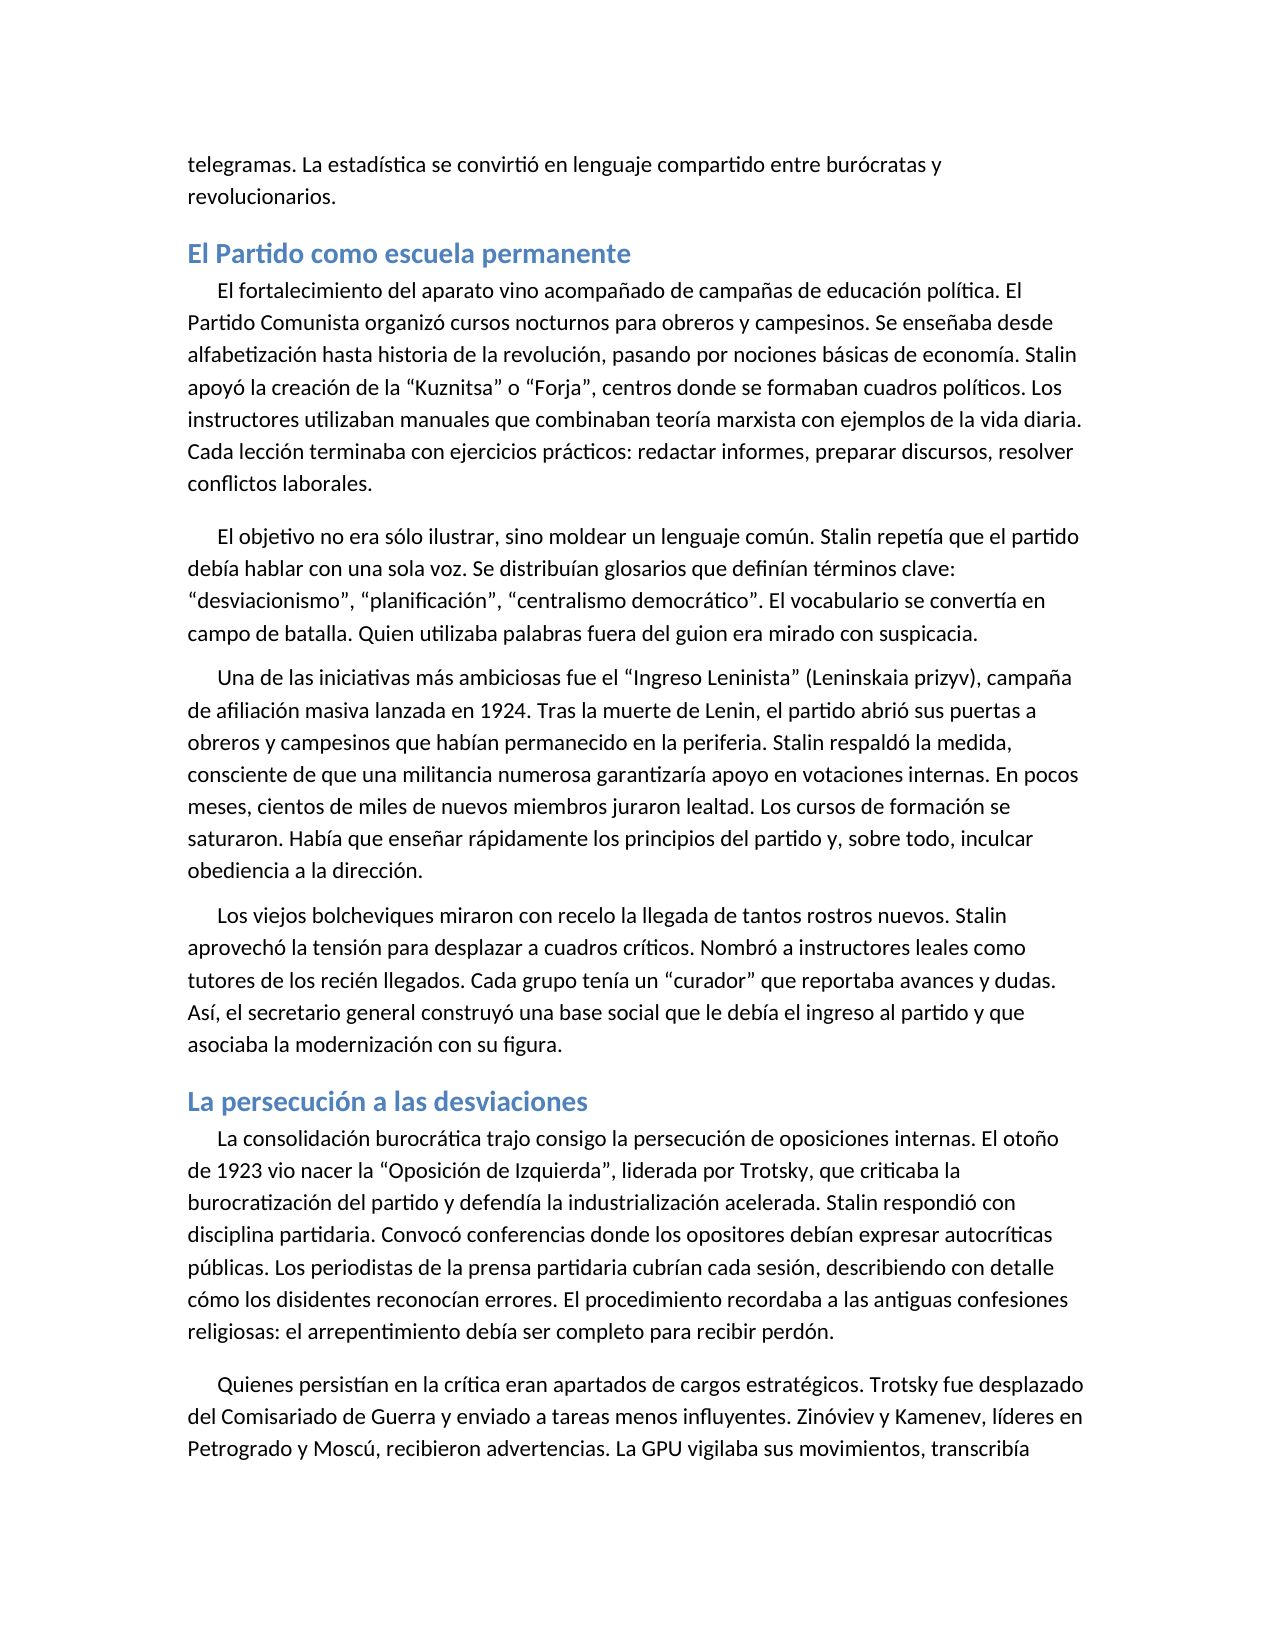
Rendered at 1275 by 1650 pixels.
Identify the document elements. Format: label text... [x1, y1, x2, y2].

text El objetivo no era sólo ilustrar, sino moldear un lenguaje común. Stalin repetía que el partido debía hablar con una sola voz. Se distribuían glosarios que definían términos clave: “desviacionismo”, “planificación”, “centralismo democrático”. El vocabulario se convertía en campo de batalla. Quien utilizaba palabras fuera del guion era mirado con suspicacia. [187, 522, 1087, 647]
text Los viejos bolcheviques miraron con recelo la llegada de tantos rostros nuevos. Stalin aprovechó la tensión para desplazar a cuadros críticos. Nombró a instructores leales como tutores de los recién llegados. Cada grupo tenía un “curador” que reportaba avances y dudas. Así, el secretario general construyó una base social que le debía el ingreso al partido y que asociaba la modernización con su figura. [187, 901, 1087, 1058]
subtitle El Partido como escuela permanente [187, 235, 1087, 271]
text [187, 150, 1087, 210]
text Una de las iniciativas más ambiciosas fue el “Ingreso Leninista” (Leninskaia prizyv), campaña de afiliación masiva lanzada en 1924. Tras la muerte de Lenin, el partido abrió sus puertas a obreros y campesinos que habían permanecido en la periferia. Stalin respaldó la medida, consciente de que una militancia numerosa garantizaría apoyo en votaciones internas. En pocos meses, cientos de miles de nuevos miembros juraron lealtad. Los cursos de formación se saturaron. Había que enseñar rápidamente los principios del partido y, sobre todo, inculcar obediencia a la dirección. [187, 663, 1087, 885]
text La consolidación burocrática trajo consigo la persecución de oposiciones internas. El otoño de 1923 vio nacer la “Oposición de Izquierda”, liderada por Trotsky, que criticaba la burocratización del partido y defendía la industrialización acelerada. Stalin respondió con disciplina partidaria. Convocó conferencias donde los opositores debían expresar autocríticas públicas. Los periodistas de la prensa partidaria cubrían cada sesión, describiendo con detalle cómo los disidentes reconocían errores. El procedimiento recordaba a las antiguas confesiones religiosas: el arrepentimiento debía ser completo para recibir perdón. [187, 1124, 1087, 1345]
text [187, 1370, 1087, 1463]
text El fortalecimiento del aparato vino acompañado de campañas de educación política. El Partido Comunista organizó cursos nocturnos para obreros y campesinos. Se enseñaba desde alfabetización hasta historia de la revolución, pasando por nociones básicas de economía. Stalin apoyó la creación de la “Kuznitsa” o “Forja”, centros donde se formaban cuadros políticos. Los instructores utilizaban manuales que combinaban teoría marxista con ejemplos de la vida diaria. Cada lección terminaba con ejercicios prácticos: redactar informes, preparar discursos, resolver conflictos laborales. [187, 276, 1087, 497]
subtitle La persecución a las desviaciones [187, 1083, 1087, 1119]
